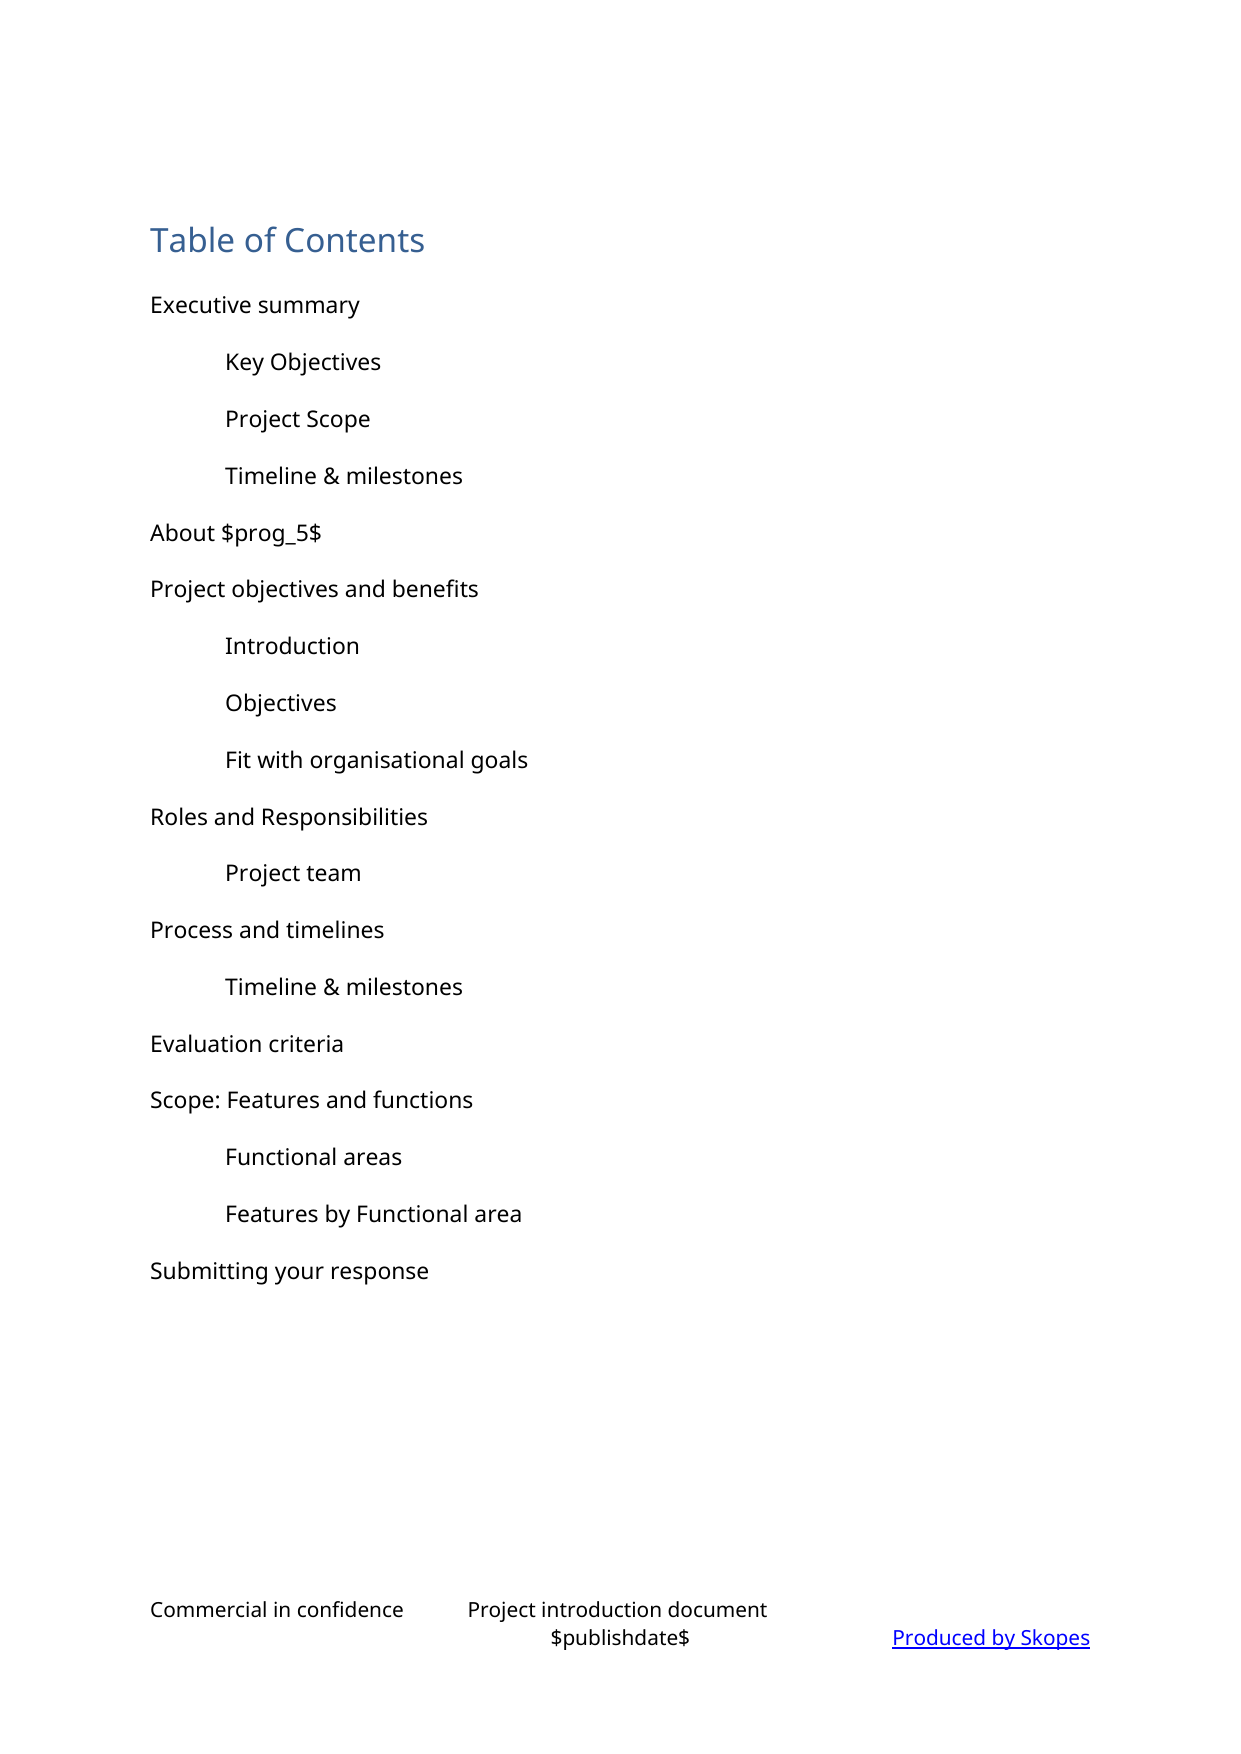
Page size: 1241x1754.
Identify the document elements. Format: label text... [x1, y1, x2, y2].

text Project objectives and benefits [150, 573, 1090, 604]
text Features by Functional area [225, 1198, 1090, 1229]
text Key Objectives [225, 346, 1090, 377]
text Table of Contents [150, 216, 1090, 262]
text About $prog_5$ [150, 517, 1090, 548]
text Fit with organisational goals [225, 744, 1090, 775]
text Submitting your response [150, 1254, 1090, 1286]
text Timeline & milestones [225, 460, 1090, 491]
text Project Scope [225, 403, 1090, 434]
text Project team [225, 857, 1090, 888]
text Roles and Responsibilities [150, 800, 1090, 832]
text Functional areas [225, 1141, 1090, 1172]
text Scope: Features and functions [150, 1084, 1090, 1116]
text Objectives [225, 687, 1090, 718]
text Executive summary [150, 289, 1090, 321]
text Introduction [225, 630, 1090, 661]
text Process and timelines [150, 914, 1090, 945]
text Evaluation criteria [150, 1027, 1090, 1059]
text Timeline & milestones [225, 971, 1090, 1002]
